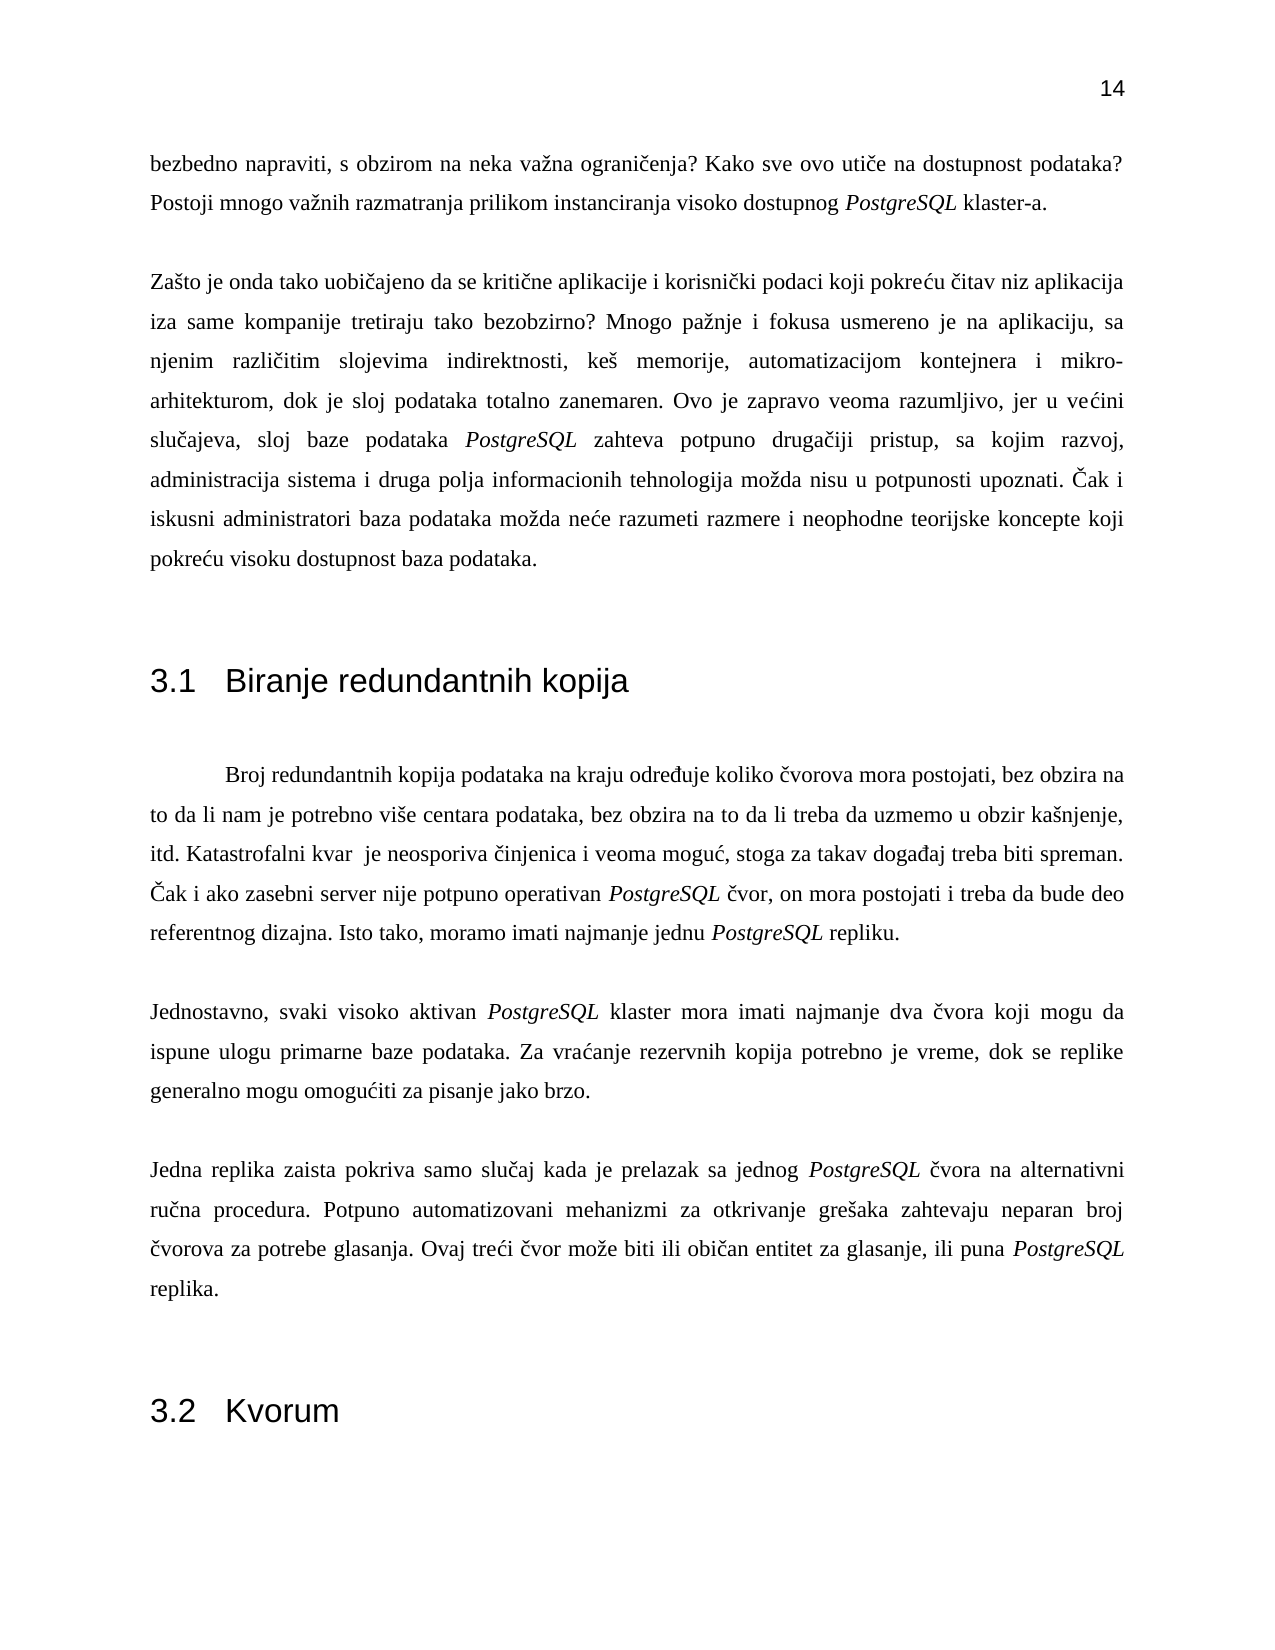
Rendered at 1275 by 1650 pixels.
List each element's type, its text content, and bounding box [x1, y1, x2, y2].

text Jednostavno, svaki visoko aktivan PostgreSQL klaster mora imati najmanje dva čvora koji mogu da ispune ulogu primarne baze podataka. Za vraćanje rezervnih kopija potrebno je vreme, dok se replike generalno mogu omogućiti za pisanje jako brzo. [150, 998, 1125, 1104]
text Broj redundantnih kopija podataka na kraju određuje koliko čvorova mora postojati, bez obzira na to da li nam je potrebno više centara podataka, bez obzira na to da li treba da uzmemo u obzir kašnjenje, itd. Katastrofalni kvar je neosporiva činjenica i veoma moguć, stoga za takav događaj treba biti spreman. Čak i ako zasebni server nije potpuno operativan PostgreSQL čvor, on mora postojati i treba da bude deo referentnog dizajna. Isto tako, moramo imati najmanje jednu PostgreSQL repliku. [150, 762, 1125, 946]
text Zašto je onda tako uobičajeno da se kritične aplikacije i korisnički podaci koji pokreću čitav niz aplikacija iza same kompanije tretiraju tako bezobzirno? Mnogo pažnje i fokusa usmereno je na aplikaciju, sa njenim različitim slojevima indirektnosti, keš memorije, automatizacijom kontejnera i mikro-arhitekturom, dok je sloj podataka totalno zanemaren. Ovo je zapravo veoma razumljivo, jer u većini slučajeva, sloj baze podataka PostgreSQL zahteva potpuno drugačiji pristup, sa kojim razvoj, administracija sistema i druga polja informacionih tehnologija možda nisu u potpunosti upoznati. Čak i iskusni administratori baza podataka možda neće razumeti razmere i neophodne teorijske koncepte koji pokreću visoku dostupnost baza podataka. [150, 268, 1125, 571]
subtitle 3.2 Kvorum [150, 1391, 1125, 1430]
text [150, 150, 1125, 216]
text Jedna replika zaista pokriva samo slučaj kada je prelazak sa jednog PostgreSQL čvora na alternativni ručna procedura. Potpuno automatizovani mehanizmi za otkrivanje grešaka zahtevaju neparan broj čvorova za potrebe glasanja. Ovaj treći čvor može biti ili običan entitet za glasanje, ili puna PostgreSQL replika. [150, 1156, 1125, 1301]
subtitle 3.1 Biranje redundantnih kopija [150, 661, 1125, 700]
